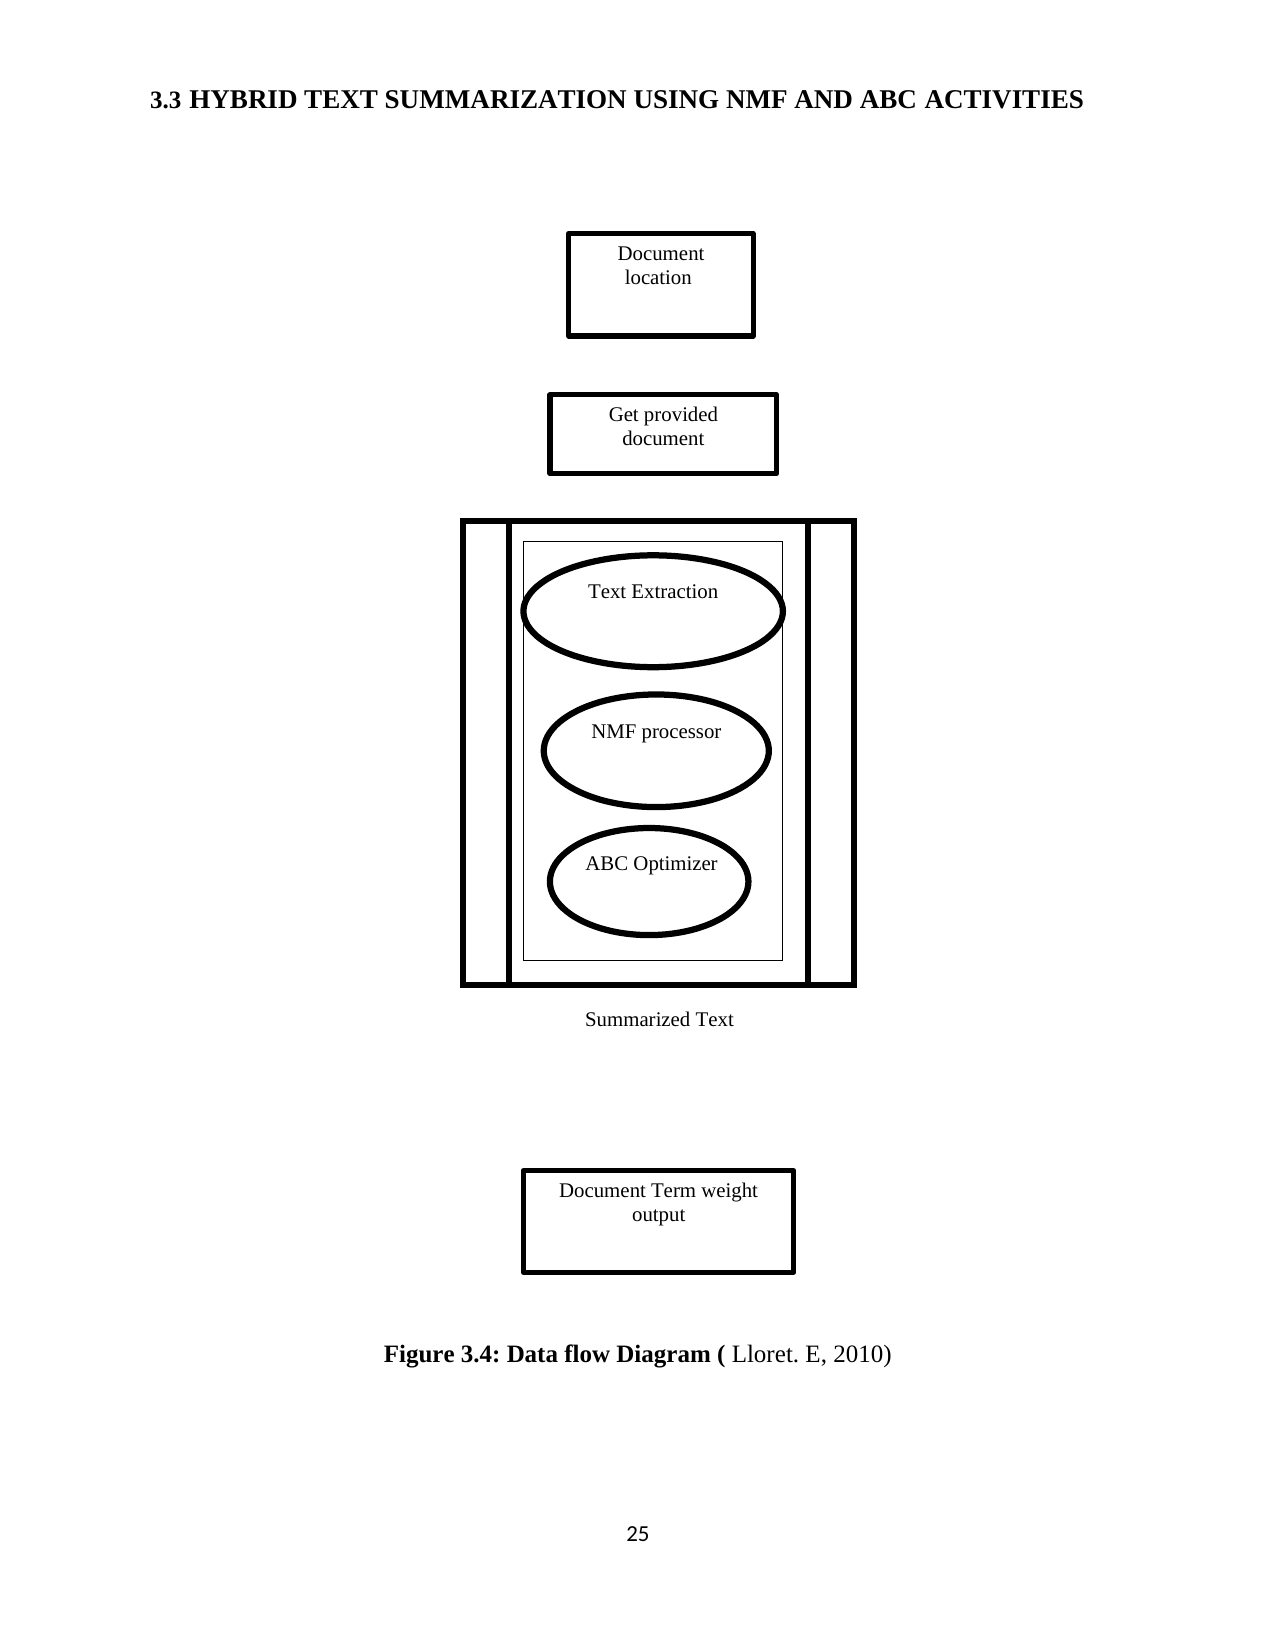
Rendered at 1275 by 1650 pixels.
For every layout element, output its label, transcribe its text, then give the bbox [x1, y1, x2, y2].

text Figure 3.4: Data flow Diagram ( Lloret. E, 2010) [150, 214, 1125, 1368]
text 3.3 HYBRID TEXT SUMMARIZATION USING NMF AND ABC ACTIVITIES [150, 83, 1125, 114]
